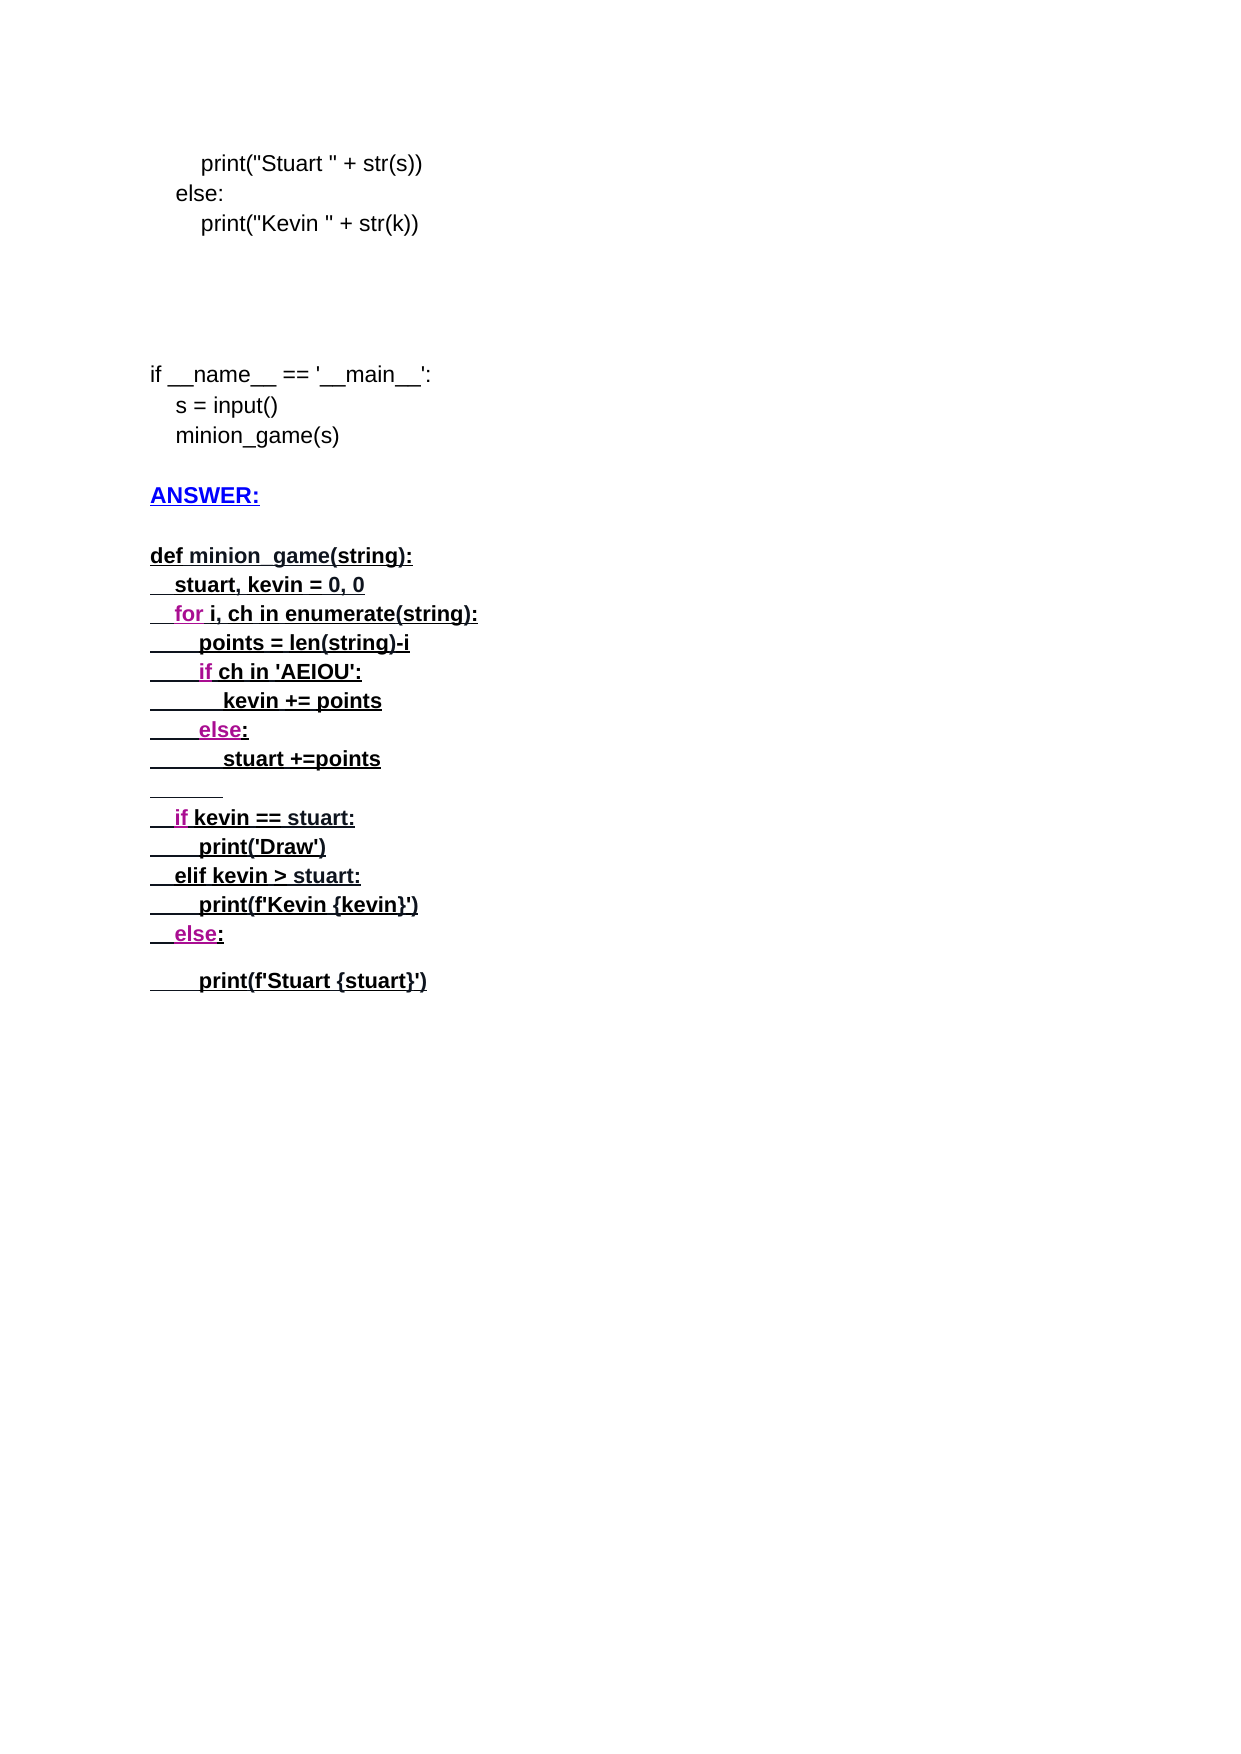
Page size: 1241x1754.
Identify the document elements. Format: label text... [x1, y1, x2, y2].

text stuart, kevin = 0, 0 [150, 572, 1090, 597]
text for i, ch in enumerate(string): [150, 601, 1090, 626]
text print(f'Kevin {kevin}') [150, 891, 1090, 917]
text else: [150, 920, 1090, 946]
text elif kevin > stuart: [150, 862, 1090, 888]
text print(f'Stuart {stuart}') [150, 968, 1090, 993]
text else: [150, 716, 1090, 742]
text points = len(string)-i [150, 629, 1090, 655]
text s = input() [150, 392, 1090, 418]
text if __name__ == '__main__': [150, 361, 1090, 388]
text else: [150, 180, 1090, 207]
text if ch in 'AEIOU': [150, 658, 1090, 684]
text stuart +=points [150, 745, 1090, 771]
text kevin += points [150, 687, 1090, 713]
text print("Stuart " + str(s)) [150, 150, 1090, 176]
text ANSWER: [150, 482, 1090, 509]
text minion_game(s) [150, 422, 1090, 448]
text print('Draw') [150, 833, 1090, 859]
text if kevin == stuart: [150, 804, 1090, 830]
text print("Kevin " + str(k)) [150, 210, 1090, 237]
text def minion_game(string): [150, 543, 1090, 568]
